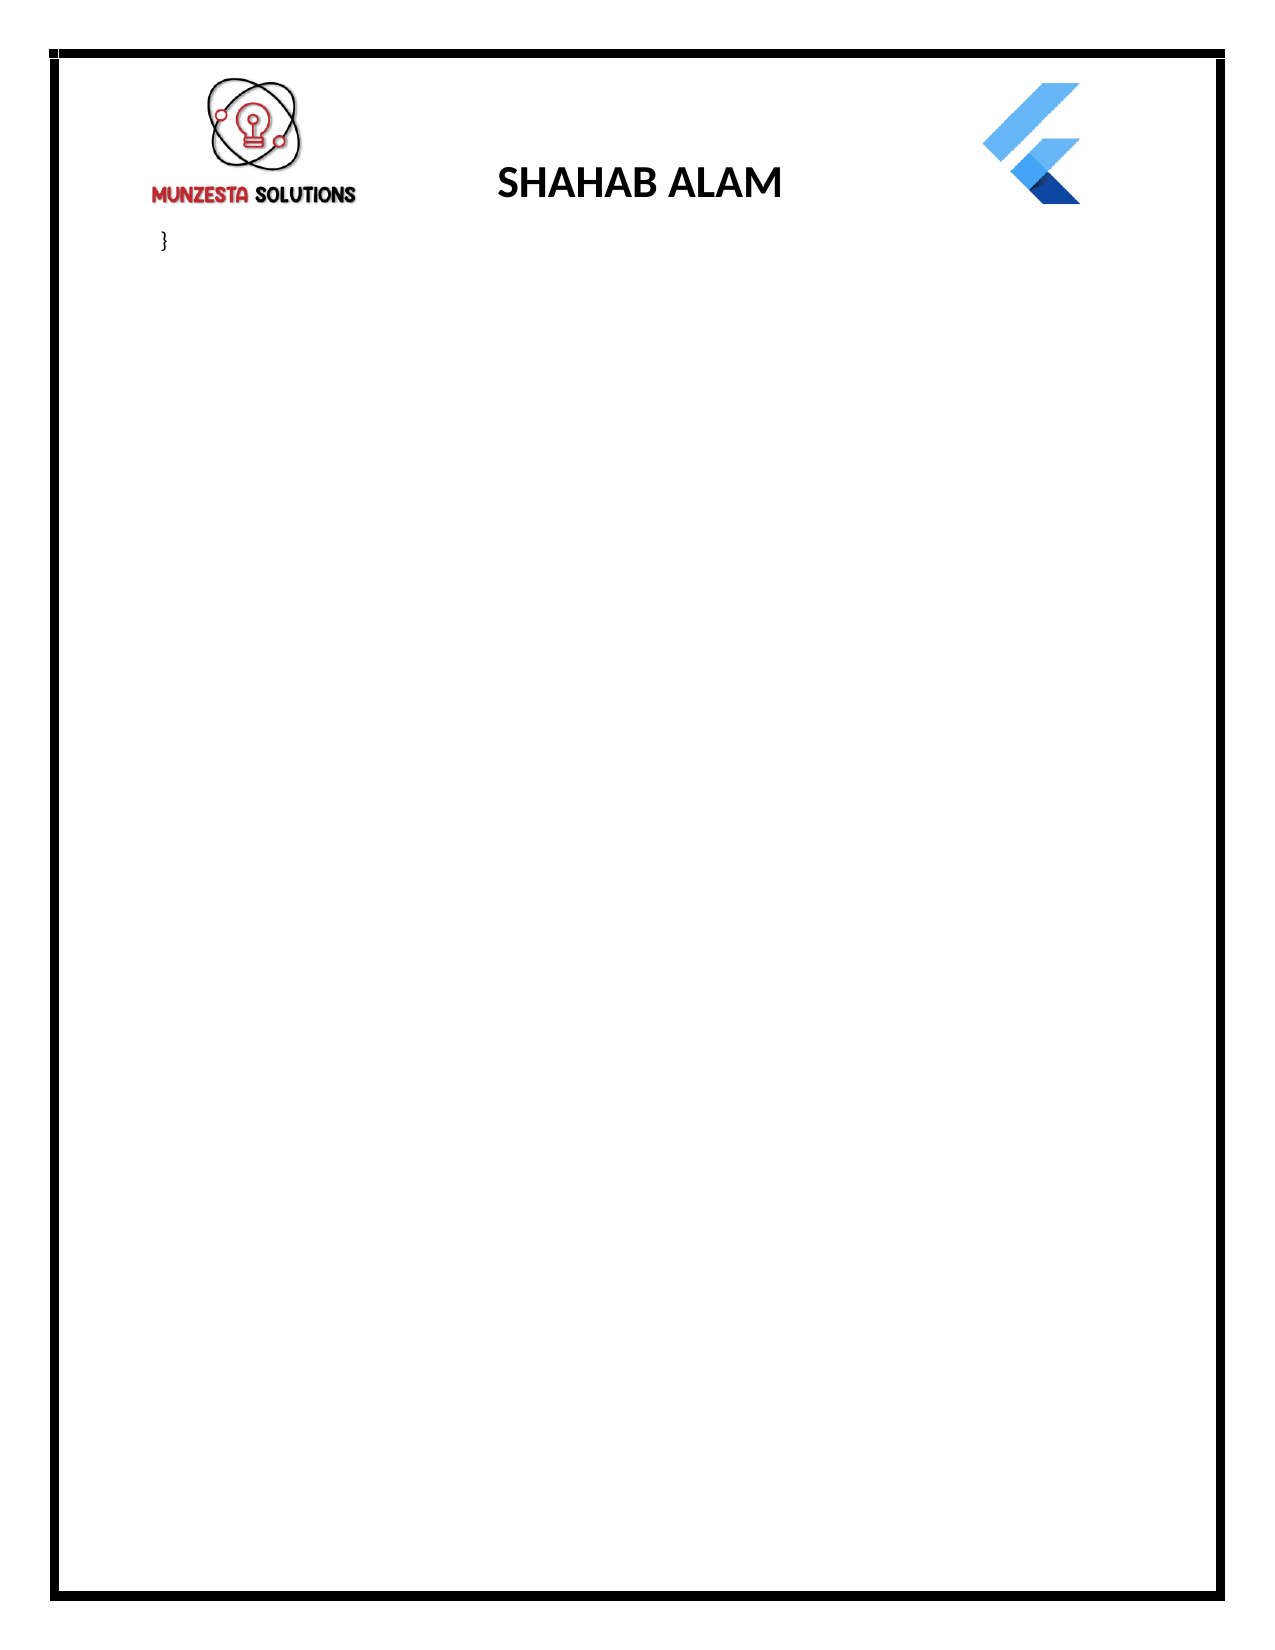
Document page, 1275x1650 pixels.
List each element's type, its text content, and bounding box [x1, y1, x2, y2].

picture [149, 75, 359, 212]
picture [937, 74, 1125, 212]
text } [150, 226, 1113, 254]
